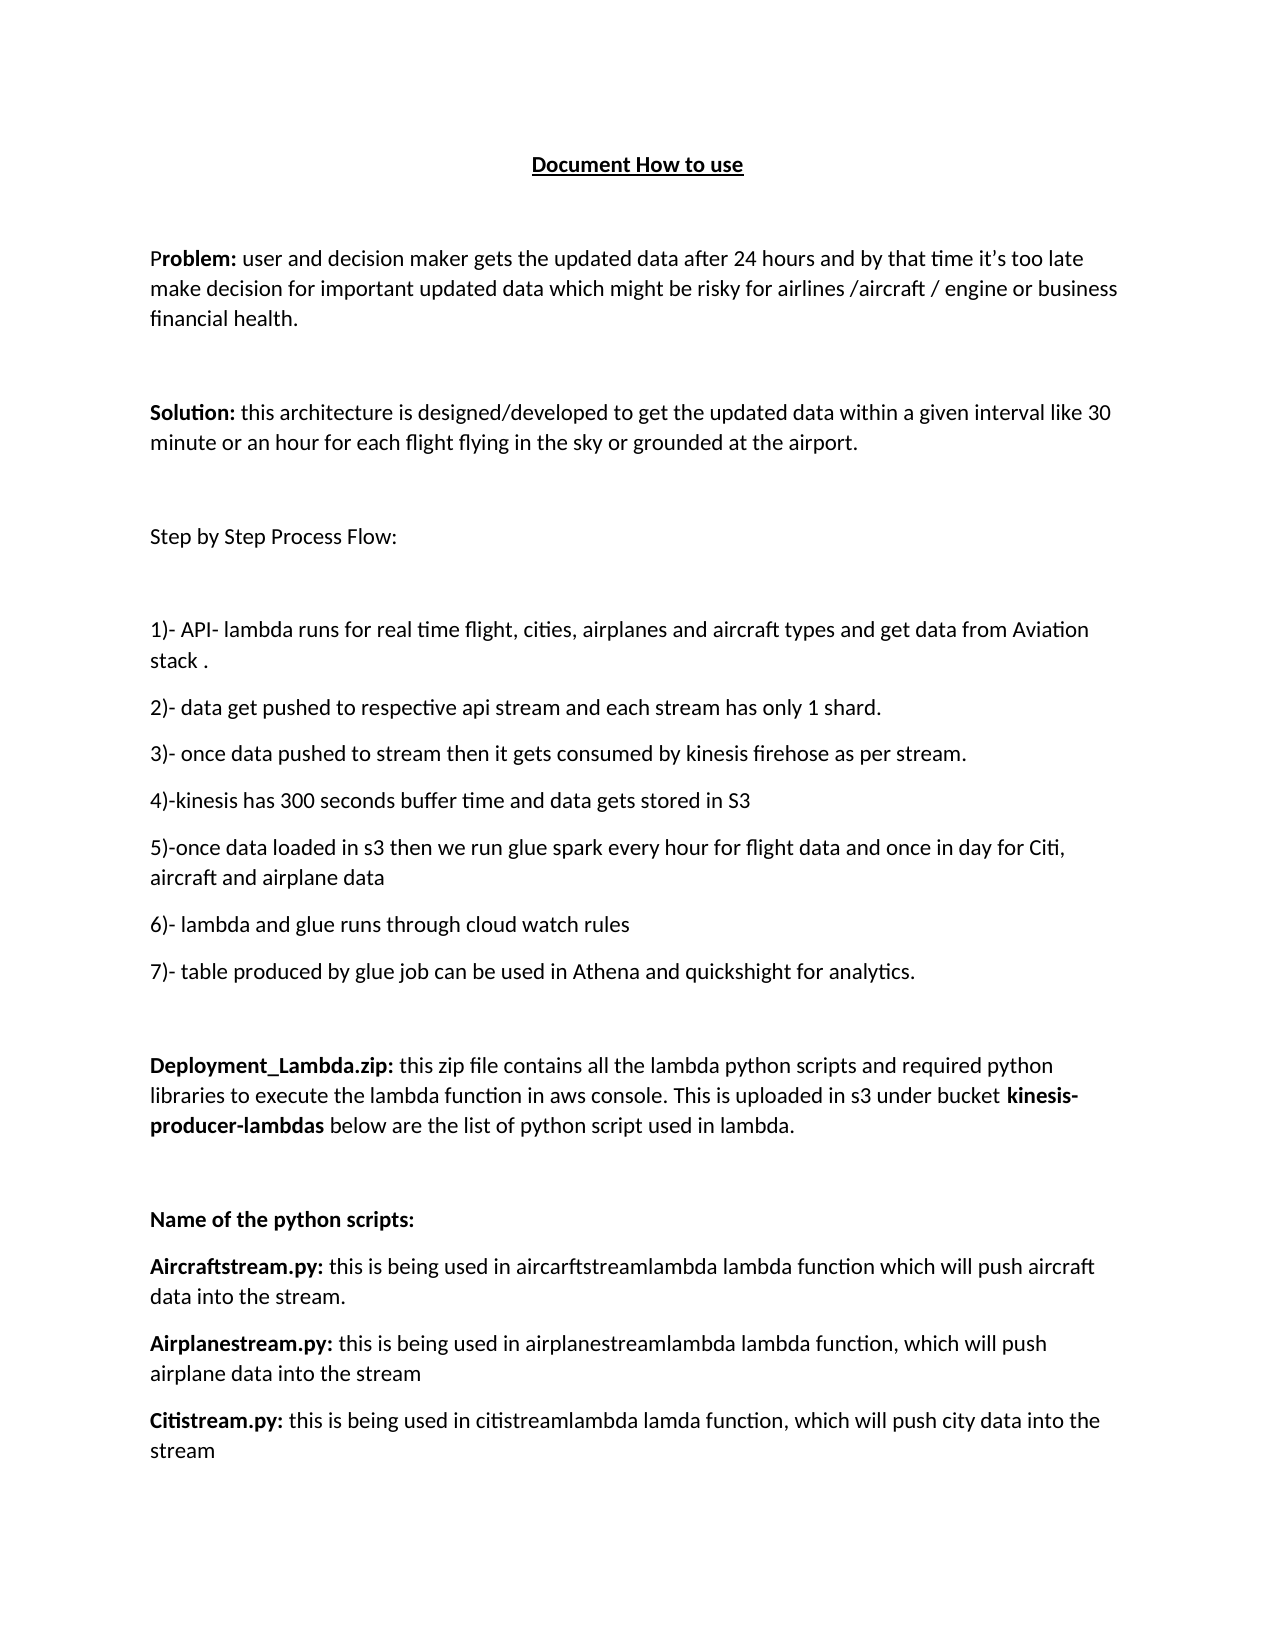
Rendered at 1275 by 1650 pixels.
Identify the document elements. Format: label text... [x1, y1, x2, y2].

text Deployment_Lambda.zip: this zip file contains all the lambda python scripts and required python libraries to execute the lambda function in aws console. This is uploaded in s3 under bucket kinesis-producer-lambdas below are the list of python script used in lambda. [150, 1051, 1125, 1139]
text Name of the python scripts: [150, 1205, 1125, 1233]
text 6)- lambda and glue runs through cloud watch rules [150, 910, 1125, 938]
text 1)- API- lambda runs for real time flight, cities, airplanes and aircraft types and get data from Aviation stack . [150, 616, 1125, 674]
text 4)-kinesis has 300 seconds buffer time and data gets stored in S3 [150, 786, 1125, 814]
text Step by Step Process Flow: [150, 522, 1125, 550]
text 5)-once data loaded in s3 then we run glue spark every hour for flight data and once in day for Citi, aircraft and airplane data [150, 833, 1125, 892]
text Aircraftstream.py: this is being used in aircarftstreamlambda lambda function which will push aircraft data into the stream. [150, 1252, 1125, 1310]
text 7)- table produced by glue job can be used in Athena and quickshight for analytics. [150, 957, 1125, 985]
text Problem: user and decision maker gets the updated data after 24 hours and by that time it’s too late make decision for important updated data which might be risky for airlines /aircraft / engine or business financial health. [150, 244, 1125, 332]
text Solution: this architecture is designed/developed to get the updated data within a given interval like 30 minute or an hour for each flight flying in the sky or grounded at the airport. [150, 398, 1125, 456]
text 2)- data get pushed to respective api stream and each stream has only 1 shard. [150, 693, 1125, 721]
text Airplanestream.py: this is being used in airplanestreamlambda lambda function, which will push airplane data into the stream [150, 1329, 1125, 1387]
text Document How to use [150, 150, 1125, 178]
text Citistream.py: this is being used in citistreamlambda lamda function, which will push city data into the stream [150, 1406, 1125, 1464]
text 3)- once data pushed to stream then it gets consumed by kinesis firehose as per stream. [150, 739, 1125, 768]
